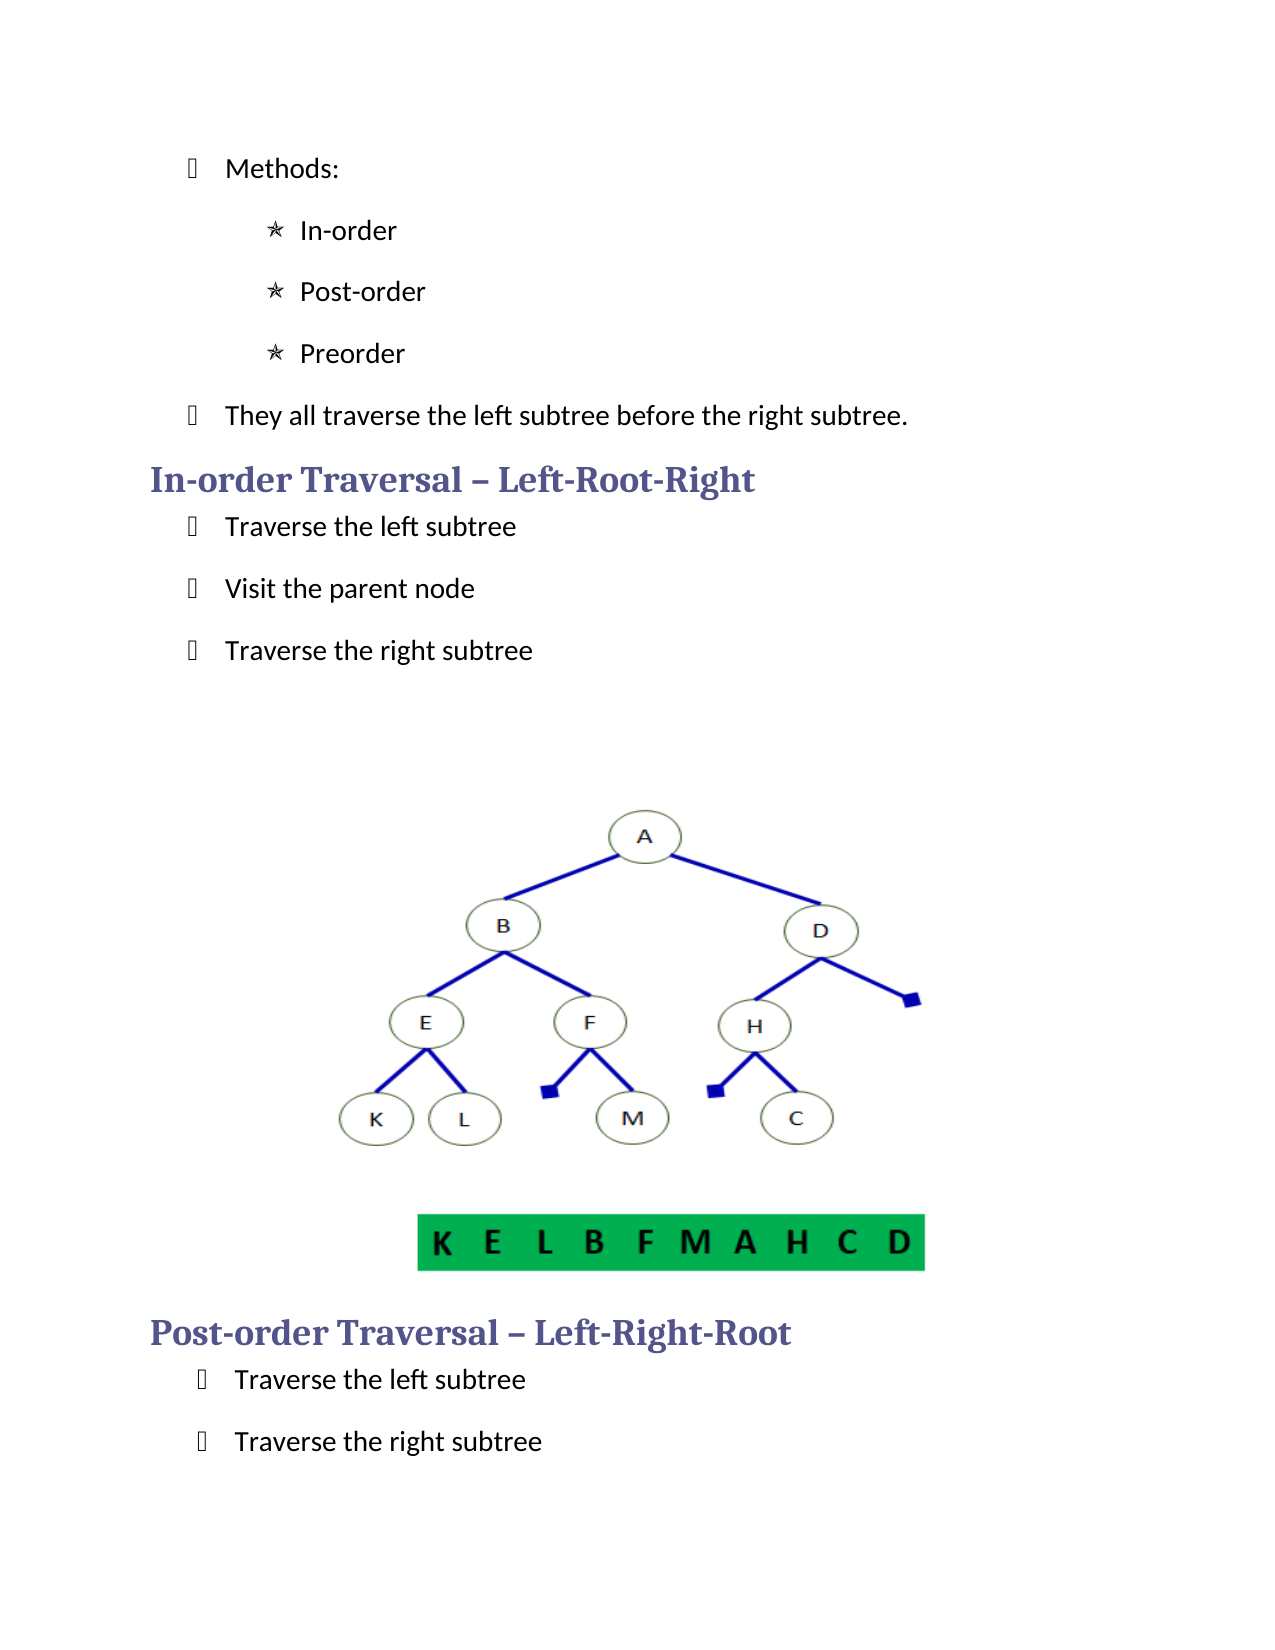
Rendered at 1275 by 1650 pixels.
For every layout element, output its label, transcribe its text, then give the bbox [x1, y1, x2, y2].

picture [407, 1197, 943, 1287]
list Preorder [262, 335, 1125, 371]
list Methods: [187, 150, 1125, 186]
picture [336, 761, 939, 1173]
list Traverse the left subtree [197, 1361, 1125, 1397]
subtitle In-order Traversal – Left-Root-Right [150, 459, 1125, 502]
list Traverse the left subtree [187, 508, 1125, 544]
subtitle Post-order Traversal – Left-Right-Root [150, 1311, 1125, 1354]
list Traverse the right subtree [197, 1423, 1125, 1458]
list They all traverse the left subtree before the right subtree. [187, 397, 1125, 433]
list Visit the parent node [187, 570, 1125, 606]
list Traverse the right subtree [187, 632, 1125, 668]
list Post-order [262, 273, 1125, 309]
list In-order [262, 212, 1125, 247]
